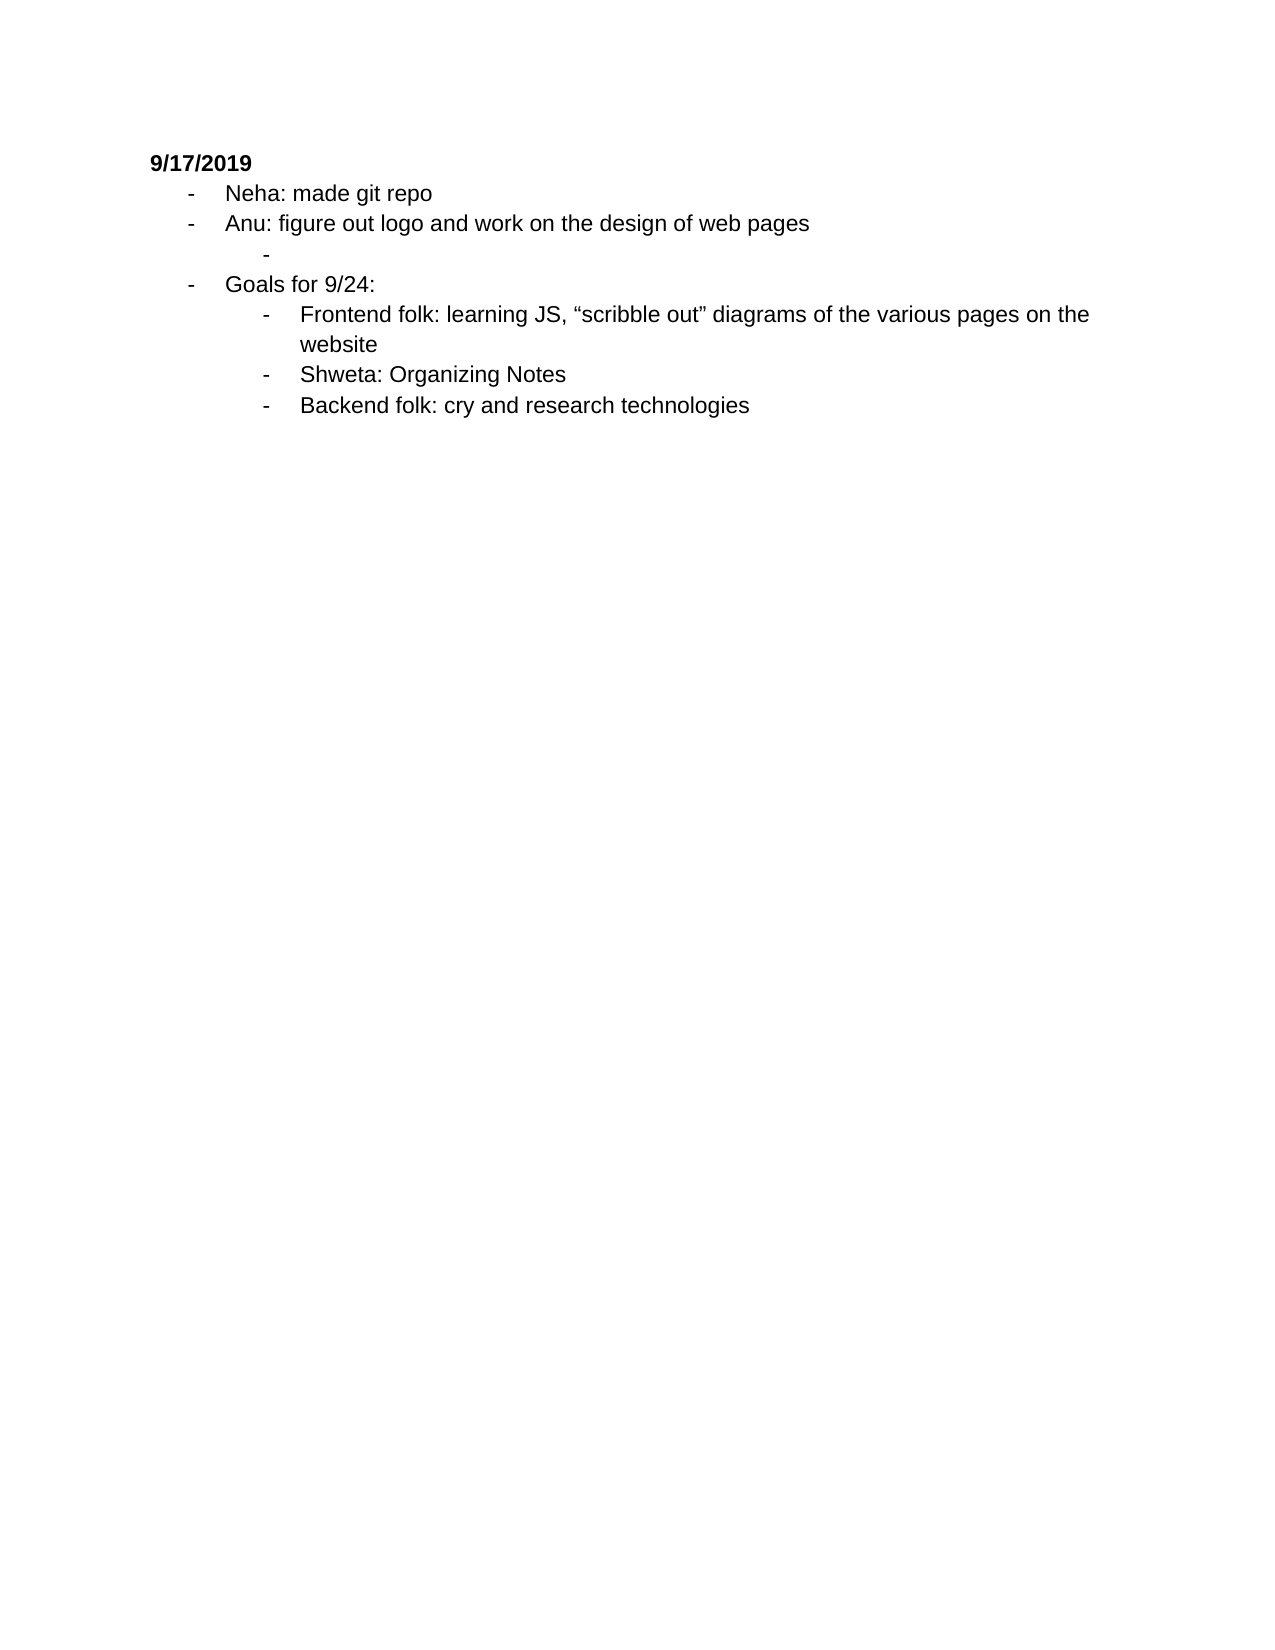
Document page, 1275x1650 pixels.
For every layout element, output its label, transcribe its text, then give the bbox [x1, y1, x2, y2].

list Neha: made git repo [187, 180, 1125, 207]
list Goals for 9/24: [187, 271, 1125, 297]
text 9/17/2019 [150, 150, 1125, 176]
list Frontend folk: learning JS, “scribble out” diagrams of the various pages on the website [262, 301, 1125, 358]
list Anu: figure out logo and work on the design of web pages [187, 210, 1125, 237]
list Backend folk: cry and research technologies [262, 392, 1125, 418]
list Shweta: Organizing Notes [262, 361, 1125, 388]
